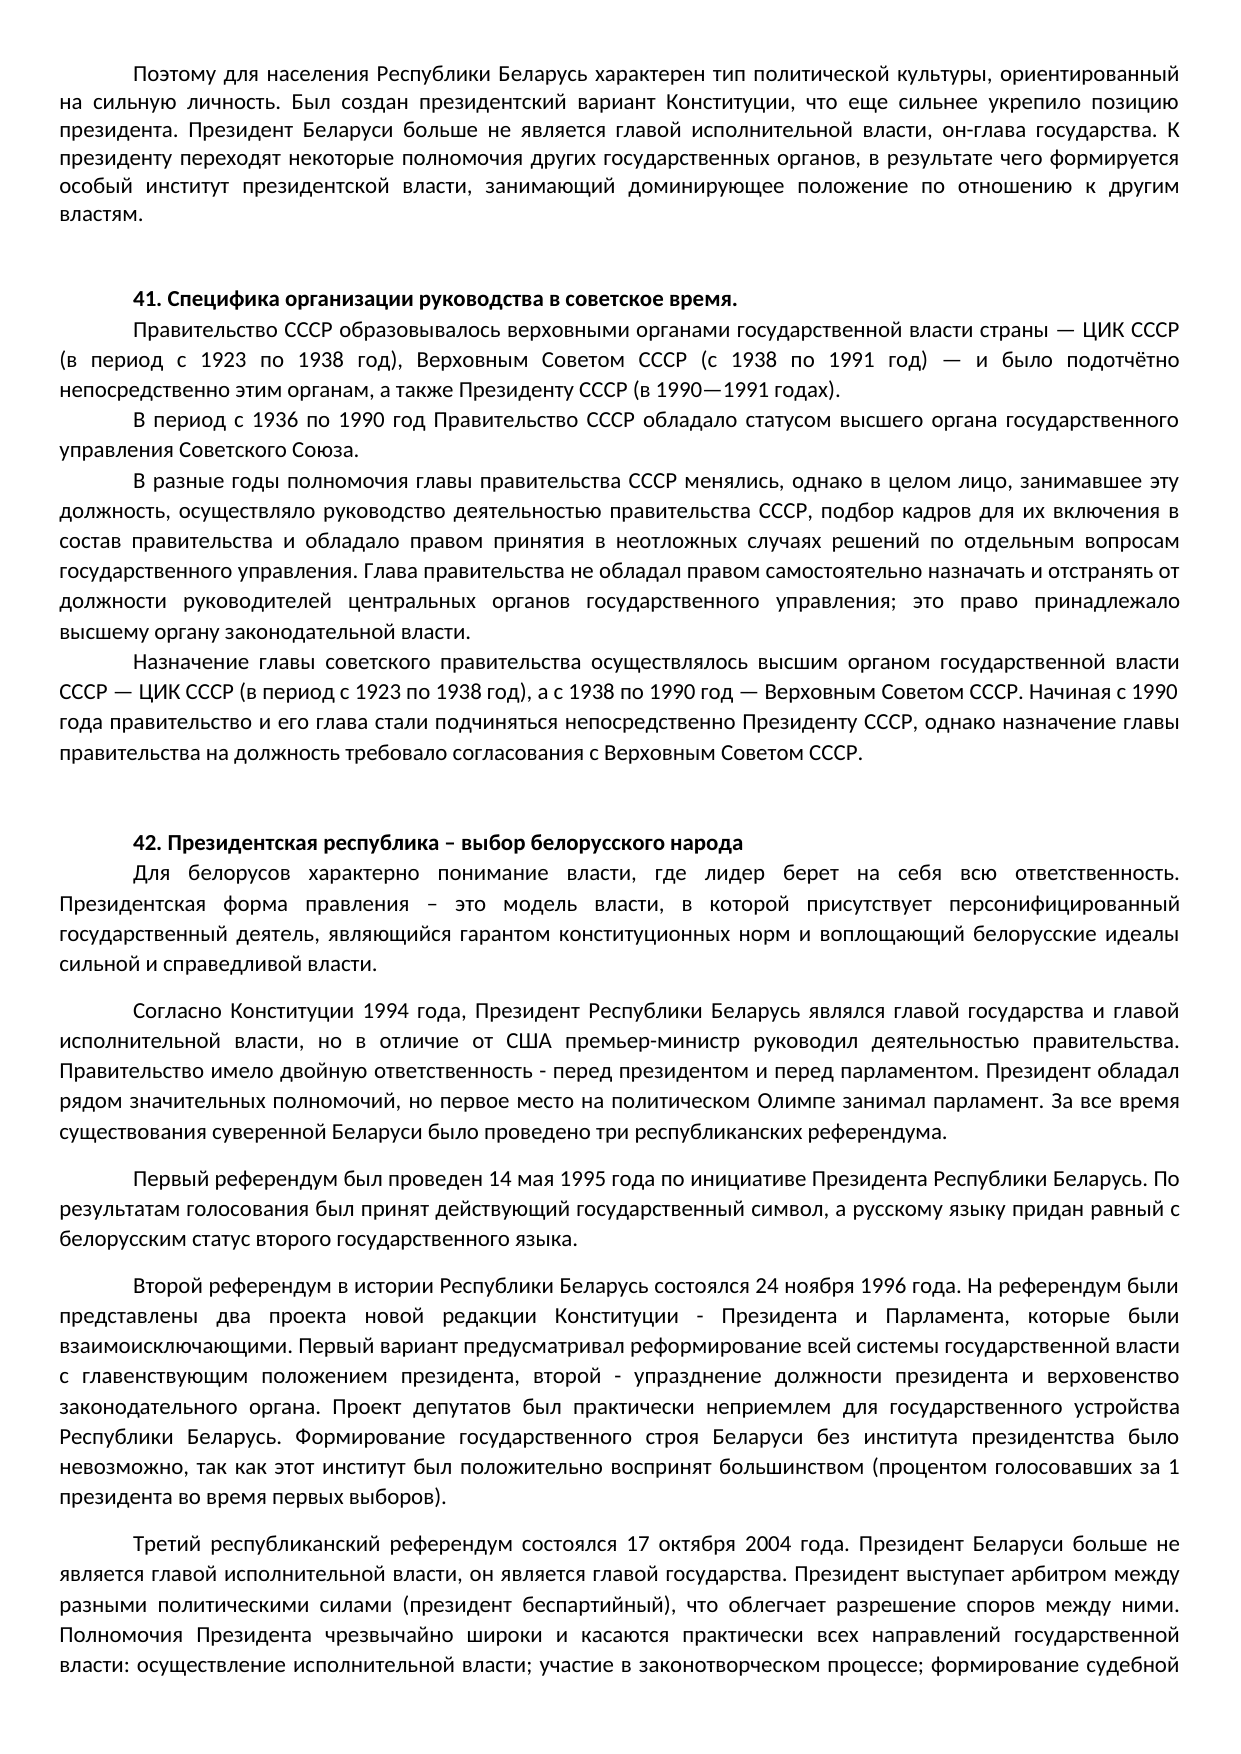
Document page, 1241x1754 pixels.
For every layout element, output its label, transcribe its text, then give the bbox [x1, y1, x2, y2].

text Поэтому для населения Республики Беларусь характерен тип политической культуры, ориентированный на сильную личность. Был создан президентский вариант Конституции, что еще сильнее укрепило позицию президента. Президент Беларуси больше не является главой исполнительной власти, он-глава государства. К президенту переходят некоторые полномочия других государственных органов, в результате чего формируется особый институт президентской власти, занимающий доминирующее положение по отношению к другим властям. [59, 59, 1181, 227]
text 41. Специфика организации руководства в советское время. [59, 284, 1181, 312]
text Назначение главы советского правительства осуществлялось высшим органом государственной власти СССР — ЦИК СССР (в период с 1923 по 1938 год), а с 1938 по 1990 год — Верховным Советом СССР. Начиная с 1990 года правительство и его глава стали подчиняться непосредственно Президенту СССР, однако назначение главы правительства на должность требовало согласования с Верховным Советом СССР. [59, 647, 1181, 766]
text В период с 1936 по 1990 год Правительство СССР обладало статусом высшего органа государственного управления Советского Союза. [59, 405, 1181, 463]
text Второй референдум в истории Республики Беларусь состоялся 24 ноября 1996 года. На референдум были представлены два проекта новой редакции Конституции - Президента и Парламента, которые были взаимоисключающими. Первый вариант предусматривал реформирование всей системы государственной власти с главенствующим положением президента, второй - упразднение должности президента и верховенство законодательного органа. Проект депутатов был практически неприемлем для государственного устройства Республики Беларусь. Формирование государственного строя Беларуси без института президентства было невозможно, так как этот институт был положительно воспринят большинством (процентом голосовавших за 1 президента во время первых выборов). [59, 1271, 1181, 1510]
text Первый референдум был проведен 14 мая 1995 года по инициативе Президента Республики Беларусь. По результатам голосования был принят действующий государственный символ, а русскому языку придан равный с белорусским статус второго государственного языка. [59, 1164, 1181, 1252]
text Правительство СССР образовывалось верховными органами государственной власти страны — ЦИК СССР (в период с 1923 по 1938 год), Верховным Советом СССР (с 1938 по 1991 год) — и было подотчётно непосредственно этим органам, а также Президенту СССР (в 1990—1991 годах). [59, 315, 1181, 403]
text Согласно Конституции 1994 года, Президент Республики Беларусь являлся главой государства и главой исполнительной власти, но в отличие от США премьер-министр руководил деятельностью правительства. Правительство имело двойную ответственность - перед президентом и перед парламентом. Президент обладал рядом значительных полномочий, но первое место на политическом Олимпе занимал парламент. За все время существования суверенной Беларуси было проведено три республиканских референдума. [59, 996, 1181, 1145]
text Для белорусов характерно понимание власти, где лидер берет на себя всю ответственность. Президентская форма правления – это модель власти, в которой присутствует персонифицированный государственный деятель, являющийся гарантом конституционных норм и воплощающий белорусские идеалы сильной и справедливой власти. [59, 858, 1181, 977]
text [59, 1529, 1181, 1678]
text В разные годы полномочия главы правительства СССР менялись, однако в целом лицо, занимавшее эту должность, осуществляло руководство деятельностью правительства СССР, подбор кадров для их включения в состав правительства и обладало правом принятия в неотложных случаях решений по отдельным вопросам государственного управления. Глава правительства не обладал правом самостоятельно назначать и отстранять от должности руководителей центральных органов государственного управления; это право принадлежало высшему органу законодательной власти. [59, 466, 1181, 645]
text 42. Президентская республика – выбор белорусского народа [59, 828, 1181, 856]
